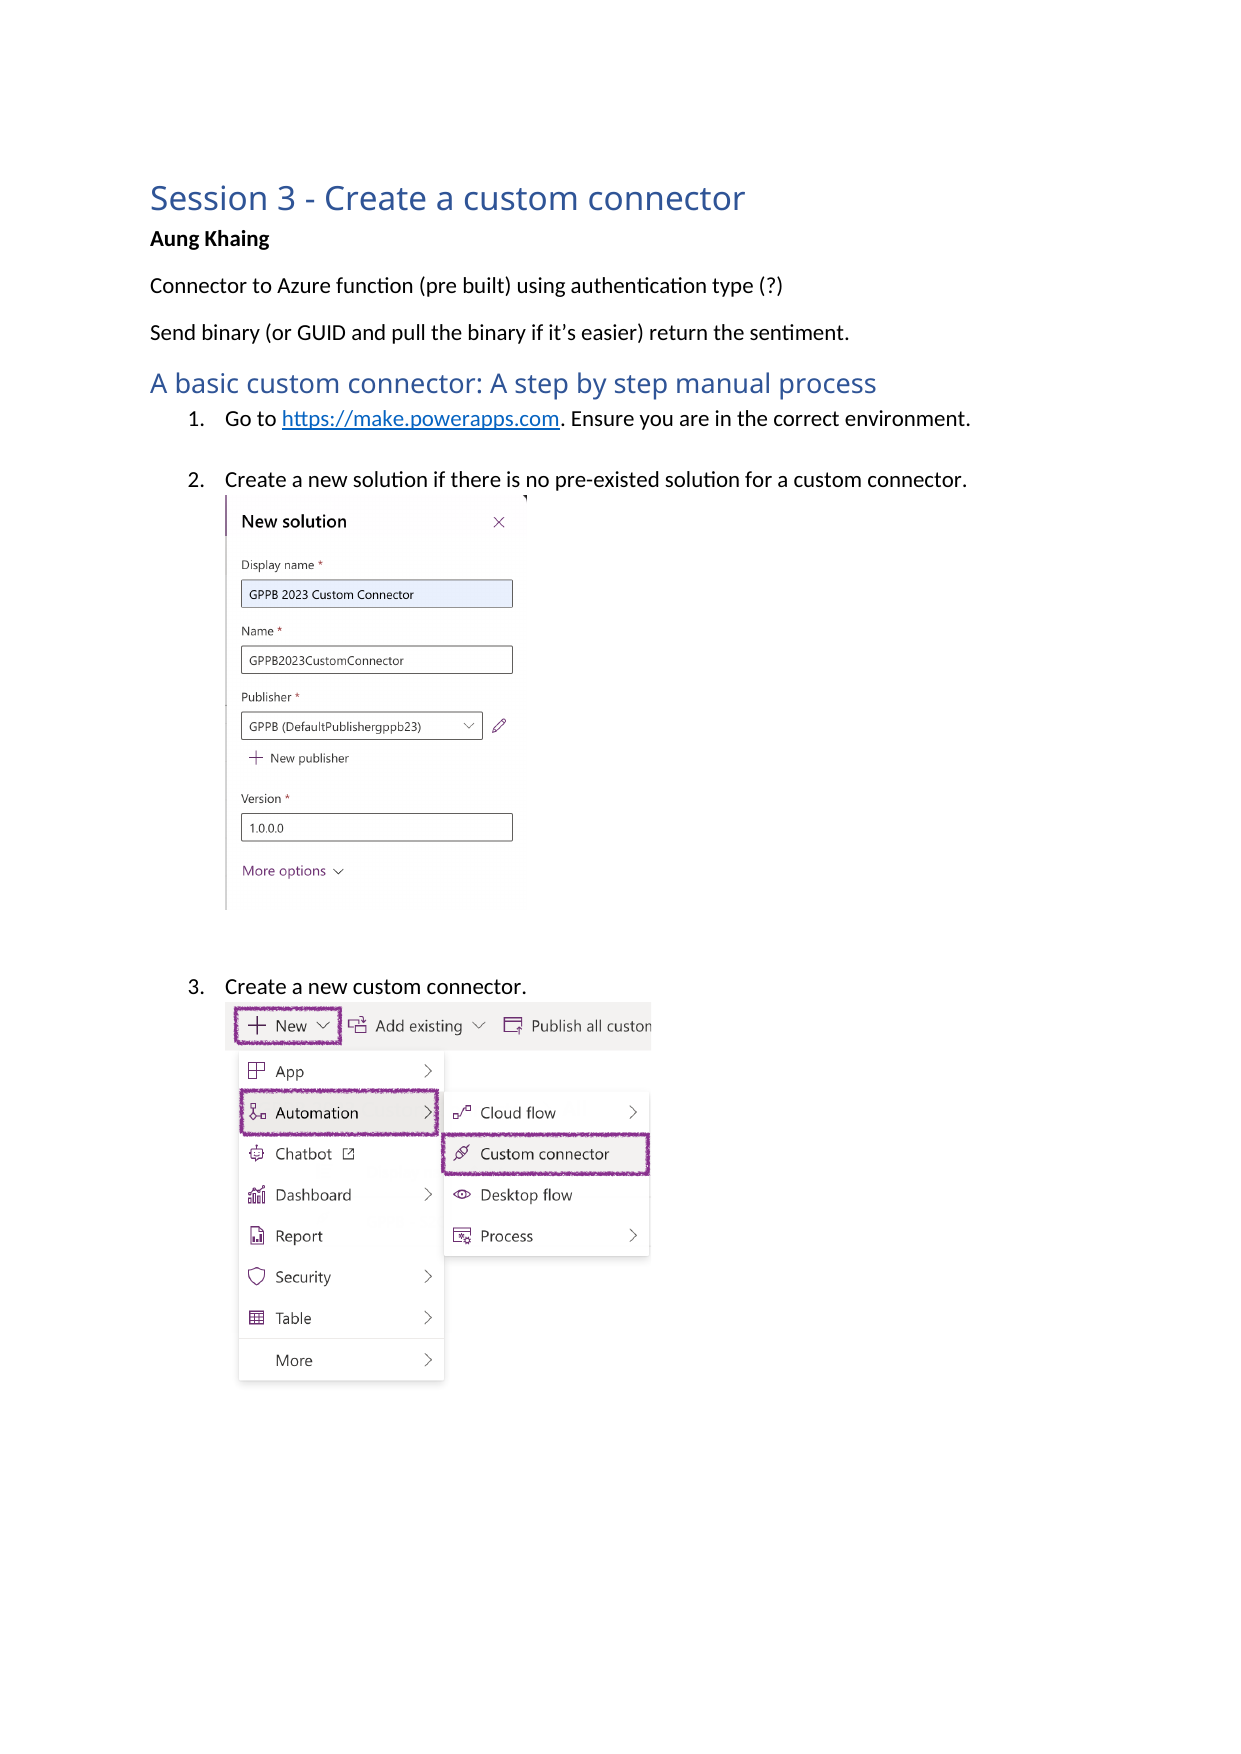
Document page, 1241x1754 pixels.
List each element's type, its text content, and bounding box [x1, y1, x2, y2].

subtitle Session 3 - Create a custom connector [150, 175, 1090, 220]
picture [225, 1002, 652, 1396]
text Send binary (or GUID and pull the binary if it’s easier) return the sentiment. [150, 318, 1090, 346]
list Go to https://make.powerapps.com. Ensure you are in the correct environment. [187, 404, 1090, 432]
picture [225, 495, 527, 910]
subtitle A basic custom connector: A step by step manual process [150, 364, 1090, 401]
text Aung Khaing [150, 224, 1090, 252]
text Connector to Azure function (pre built) using authentication type (?) [150, 271, 1090, 299]
